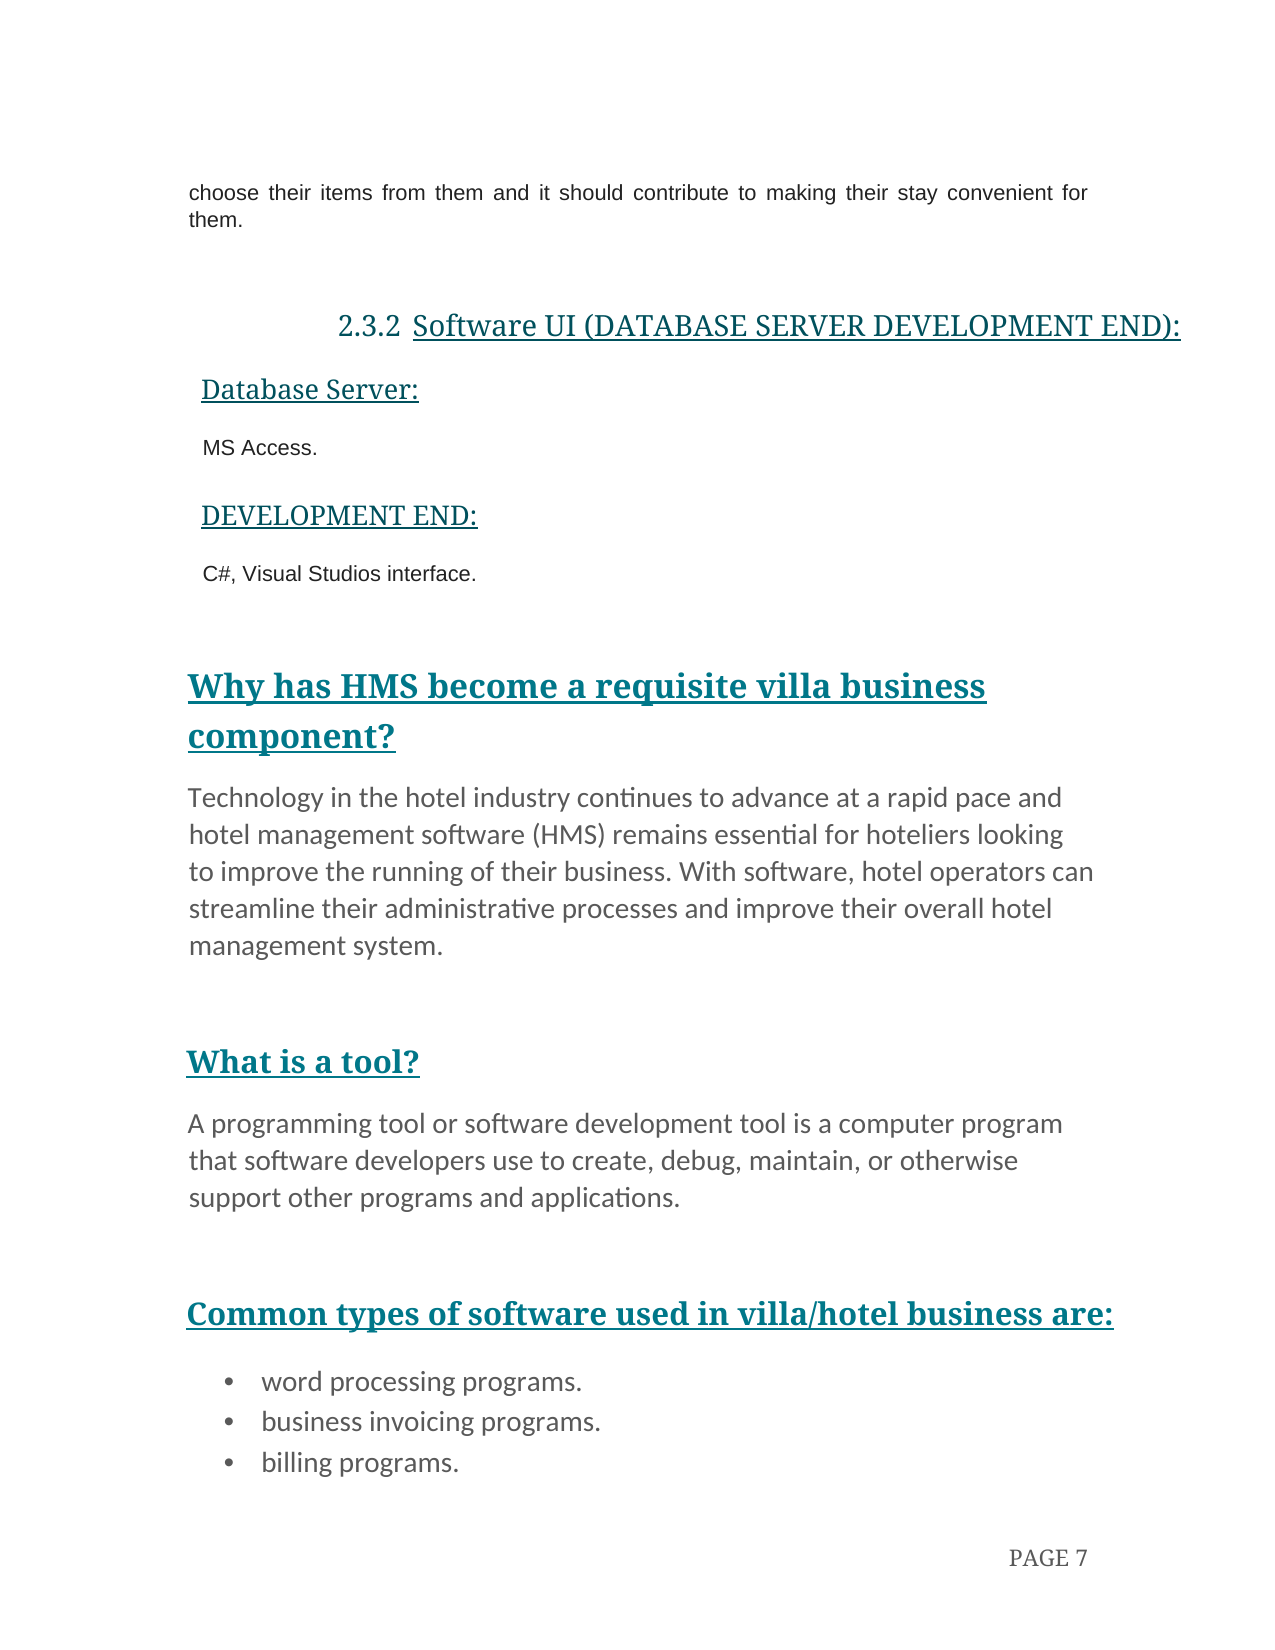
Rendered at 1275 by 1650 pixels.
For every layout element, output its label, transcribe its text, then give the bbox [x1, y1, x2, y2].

text A programming tool or software development tool is a computer program that software developers use to create, debug, maintain, or otherwise support other programs and applications. [187, 1105, 1118, 1214]
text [187, 180, 1089, 232]
text Why has HMS become a requisite villa business component? [187, 663, 1137, 758]
list billing programs. [223, 1444, 1222, 1480]
text Database Server: [201, 370, 1222, 407]
text What is a tool? [186, 1039, 1222, 1082]
text MS Access. [202, 434, 1089, 459]
text Technology in the hotel industry continues to advance at a rapid pace and hotel management software (HMS) remains essential for hoteliers looking to improve the running of their business. With software, hotel operators can streamline their administrative processes and improve their overall hotel management system. [187, 779, 1096, 963]
text DEVELOPMENT END: [201, 496, 1222, 533]
list Software UI (DATABASE SERVER DEVELOPMENT END): [337, 305, 1222, 345]
text Common types of software used in villa/hotel business are: [186, 1292, 1222, 1334]
list word processing programs. [223, 1363, 1222, 1398]
text C#, Visual Studios interface. [202, 560, 1089, 586]
list business invoicing programs. [223, 1403, 1222, 1439]
